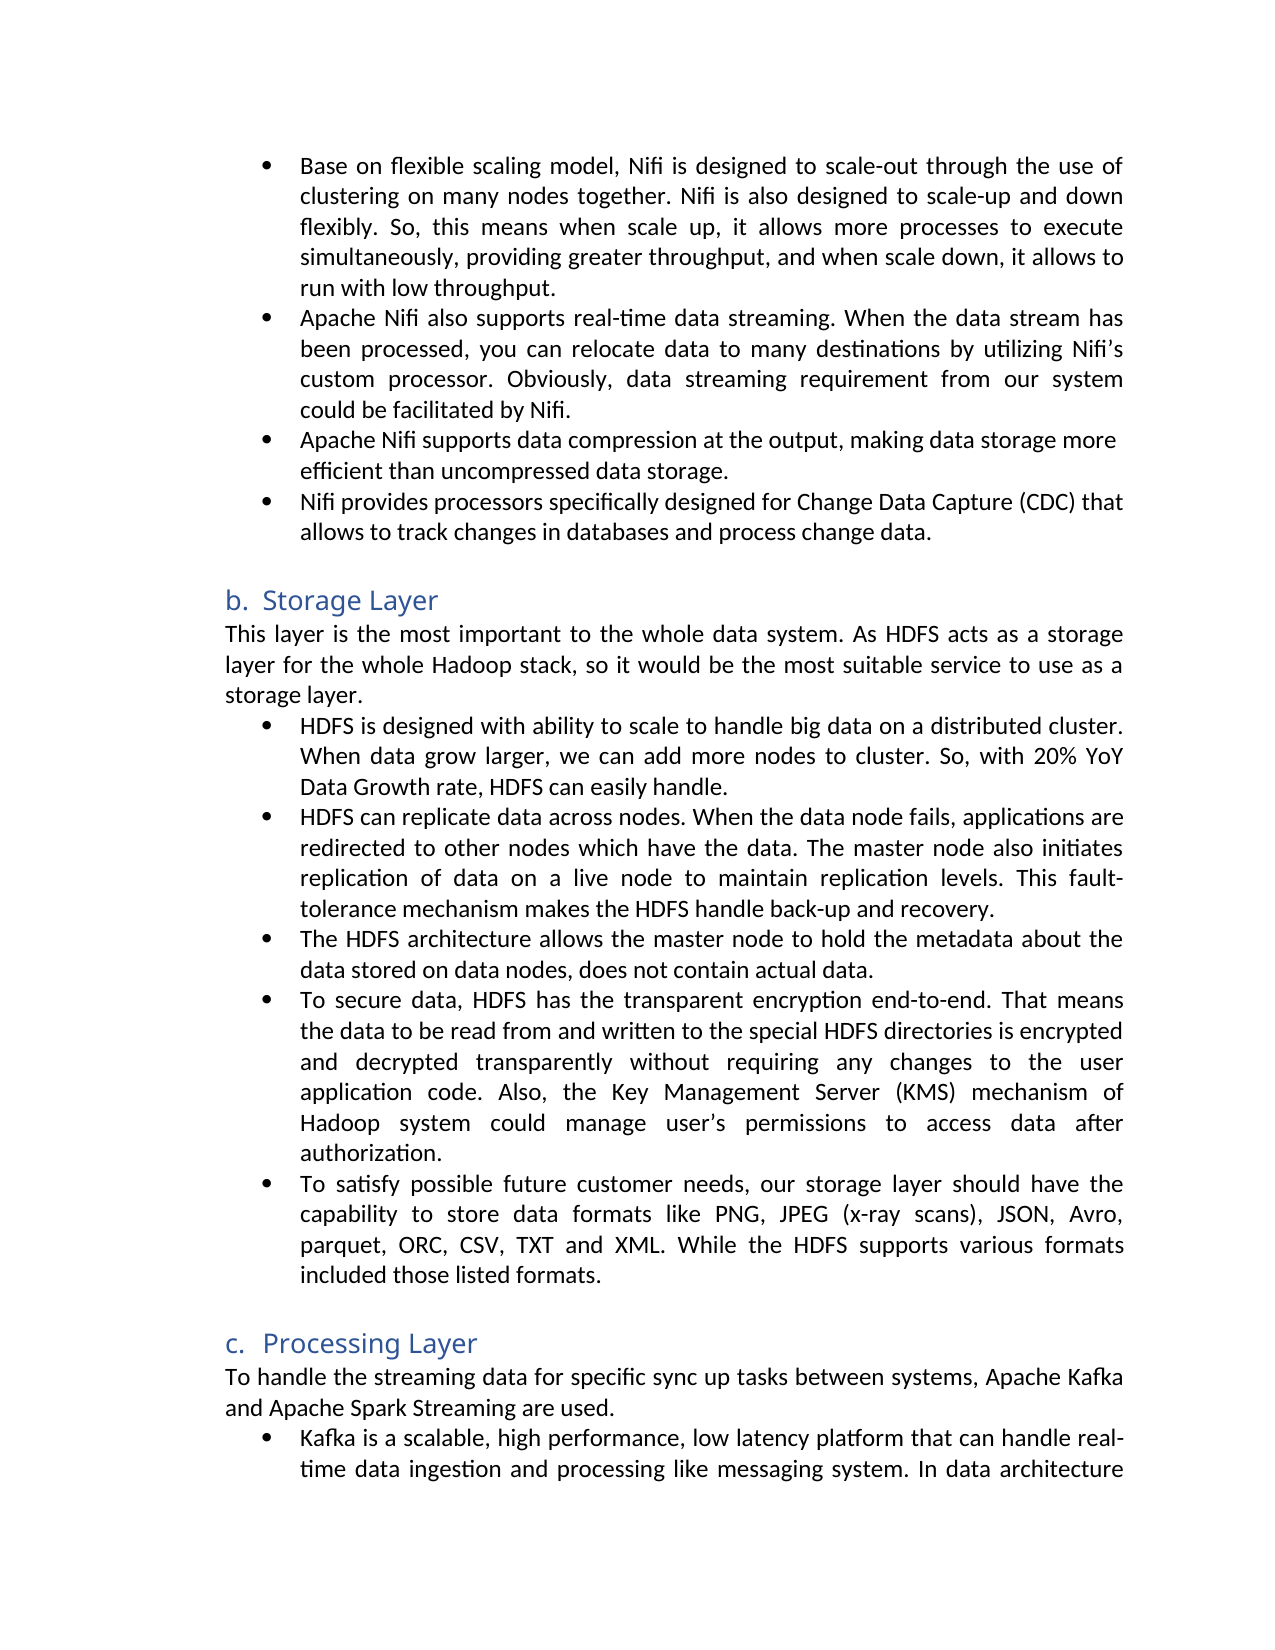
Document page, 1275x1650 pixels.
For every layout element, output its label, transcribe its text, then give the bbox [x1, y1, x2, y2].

list To satisfy possible future customer needs, our storage layer should have the capability to store data formats like PNG, JPEG (x-ray scans), JSON, Avro, parquet, ORC, CSV, TXT and XML. While the HDFS supports various formats included those listed formats. [262, 1168, 1125, 1290]
list Base on flexible scaling model, Nifi is designed to scale-out through the use of clustering on many nodes together. Nifi is also designed to scale-up and down flexibly. So, this means when scale up, it allows more processes to execute simultaneously, providing greater throughput, and when scale down, it allows to run with low throughput. [262, 150, 1125, 303]
subtitle Processing Layer [225, 1324, 1125, 1361]
list To secure data, HDFS has the transparent encryption end-to-end. That means the data to be read from and written to the special HDFS directories is encrypted and decrypted transparently without requiring any changes to the user application code. Also, the Key Management Server (KMS) mechanism of Hadoop system could manage user’s permissions to access data after authorization. [262, 984, 1125, 1168]
list Apache Nifi also supports real-time data streaming. When the data stream has been processed, you can relocate data to many destinations by utilizing Nifi’s custom processor. Obviously, data streaming requirement from our system could be facilitated by Nifi. [262, 303, 1125, 425]
list The HDFS architecture allows the master node to hold the metadata about the data stored on data nodes, does not contain actual data. [262, 923, 1125, 984]
text This layer is the most important to the whole data system. As HDFS acts as a storage layer for the whole Hadoop stack, so it would be the most suitable service to use as a storage layer. [225, 618, 1125, 710]
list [262, 1422, 1125, 1483]
text To handle the streaming data for specific sync up tasks between systems, Apache Kafka and Apache Spark Streaming are used. [225, 1361, 1125, 1422]
list HDFS can replicate data across nodes. When the data node fails, applications are redirected to other nodes which have the data. The master node also initiates replication of data on a live node to maintain replication levels. This fault-tolerance mechanism makes the HDFS handle back-up and recovery. [262, 801, 1125, 923]
subtitle Storage Layer [225, 581, 1125, 618]
list Apache Nifi supports data compression at the output, making data storage more efficient than uncompressed data storage. [262, 425, 1125, 486]
list Nifi provides processors specifically designed for Change Data Capture (CDC) that allows to track changes in databases and process change data. [262, 486, 1125, 547]
list HDFS is designed with ability to scale to handle big data on a distributed cluster. When data grow larger, we can add more nodes to cluster. So, with 20% YoY Data Growth rate, HDFS can easily handle. [262, 710, 1125, 801]
